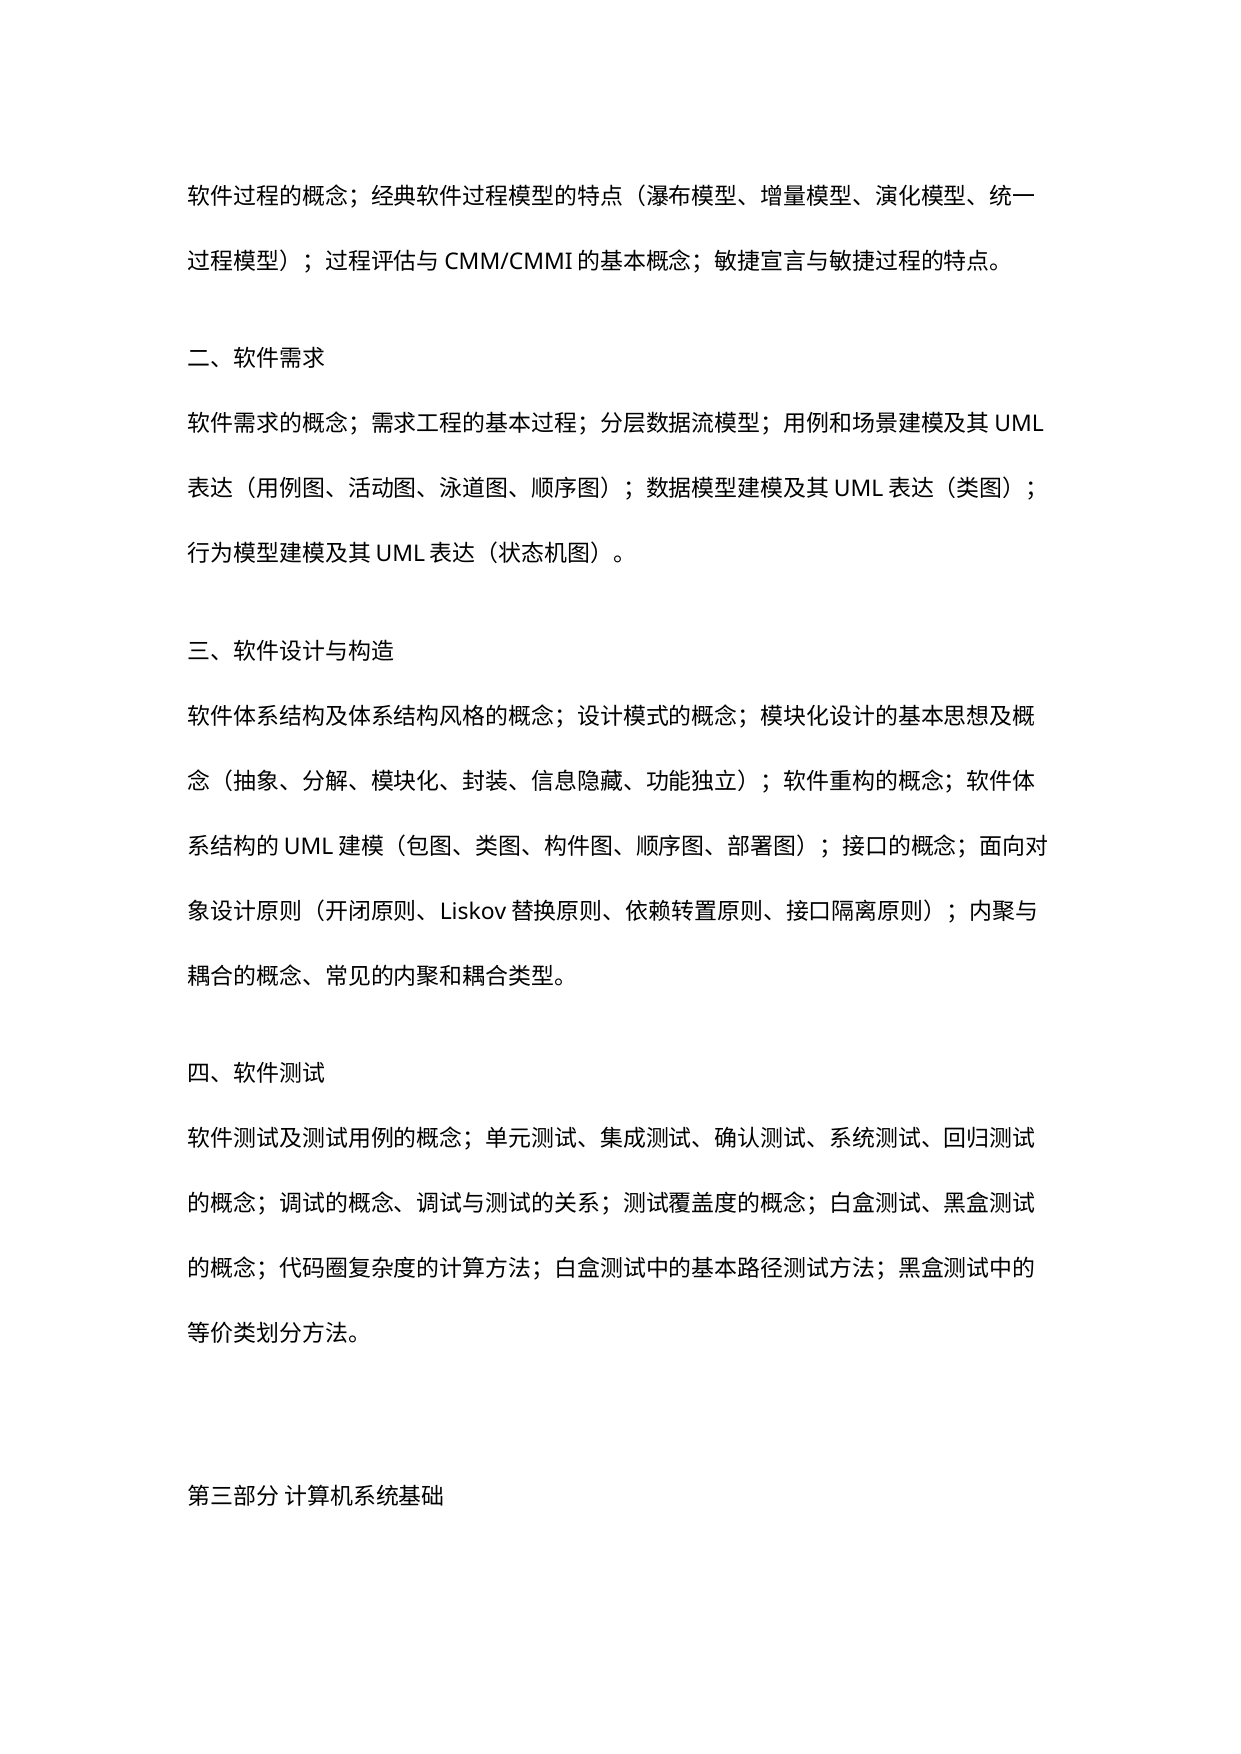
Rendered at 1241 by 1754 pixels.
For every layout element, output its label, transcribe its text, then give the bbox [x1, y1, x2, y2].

text 二、软件需求 [187, 324, 1053, 389]
text 第三部分 计算机系统基础 [187, 1462, 1053, 1527]
text 四、软件测试 [187, 1039, 1053, 1104]
text 软件需求的概念；需求工程的基本过程；分层数据流模型；用例和场景建模及其UML表达（用例图、活动图、泳道图、顺序图）；数据模型建模及其UML表达（类图）；行为模型建模及其UML表达（状态机图）。 [187, 389, 1053, 584]
text 软件测试及测试用例的概念；单元测试、集成测试、确认测试、系统测试、回归测试的概念；调试的概念、调试与测试的关系；测试覆盖度的概念；白盒测试、黑盒测试的概念；代码圈复杂度的计算方法；白盒测试中的基本路径测试方法；黑盒测试中的等价类划分方法。 [187, 1104, 1053, 1364]
text 软件体系结构及体系结构风格的概念；设计模式的概念；模块化设计的基本思想及概念（抽象、分解、模块化、封装、信息隐藏、功能独立）；软件重构的概念；软件体系结构的UML建模（包图、类图、构件图、顺序图、部署图）；接口的概念；面向对象设计原则（开闭原则、Liskov替换原则、依赖转置原则、接口隔离原则）；内聚与耦合的概念、常见的内聚和耦合类型。 [187, 682, 1053, 1007]
text 软件过程的概念；经典软件过程模型的特点（瀑布模型、增量模型、演化模型、统一过程模型）；过程评估与CMM/CMMI的基本概念；敏捷宣言与敏捷过程的特点。 [187, 162, 1053, 292]
text 三、软件设计与构造 [187, 617, 1053, 682]
